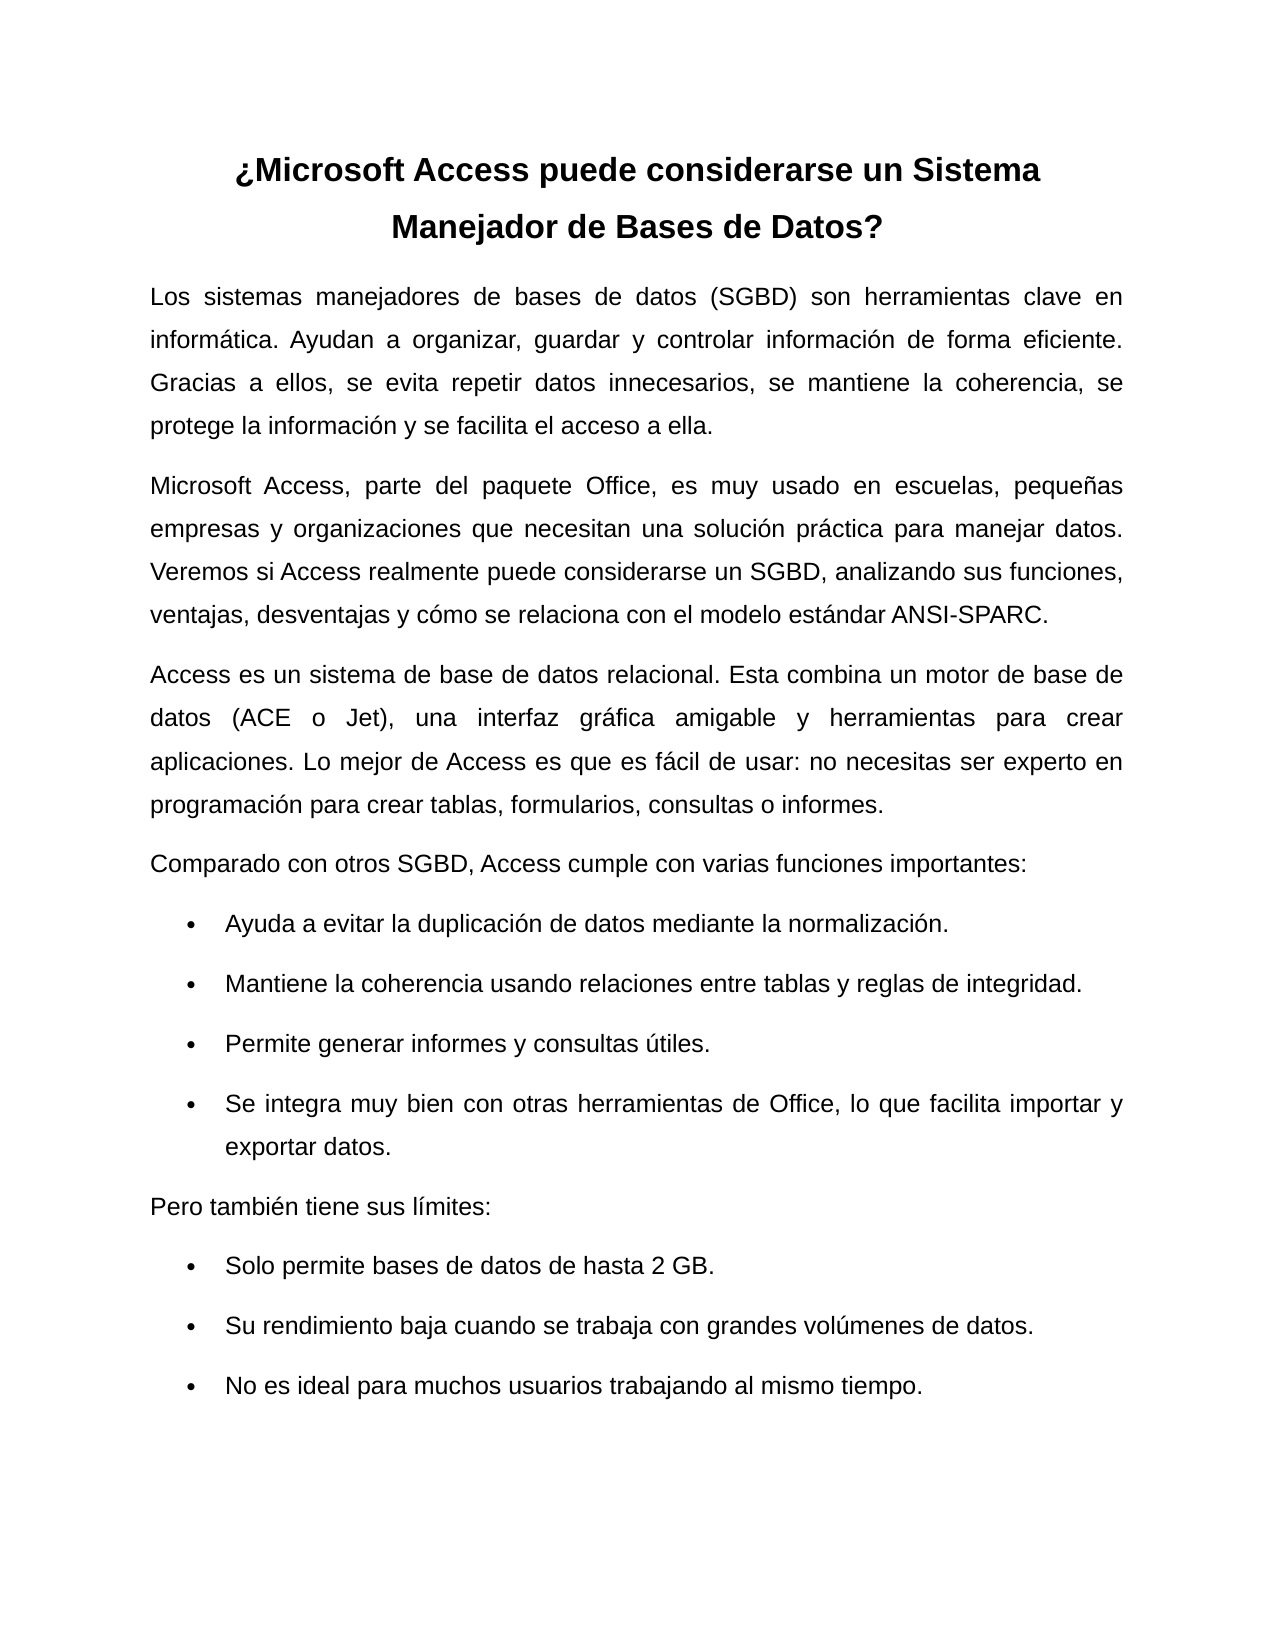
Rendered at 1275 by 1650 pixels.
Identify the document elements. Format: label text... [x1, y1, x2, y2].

list No es ideal para muchos usuarios trabajando al mismo tiempo. [187, 1371, 1125, 1399]
list Mantiene la coherencia usando relaciones entre tablas y reglas de integridad. [187, 969, 1125, 998]
list Ayuda a evitar la duplicación de datos mediante la normalización. [187, 909, 1125, 938]
text Microsoft Access, parte del paquete Office, es muy usado en escuelas, pequeñas empresas y organizaciones que necesitan una solución práctica para manejar datos. Veremos si Access realmente puede considerarse un SGBD, analizando sus funciones, ventajas, desventajas y cómo se relaciona con el modelo estándar ANSI-SPARC. [150, 471, 1125, 629]
text ¿Microsoft Access puede considerarse un Sistema Manejador de Bases de Datos? [150, 150, 1125, 246]
list Permite generar informes y consultas útiles. [187, 1029, 1125, 1057]
list Se integra muy bien con otras herramientas de Office, lo que facilita importar y exportar datos. [187, 1088, 1125, 1160]
list Su rendimiento baja cuando se trabaja con grandes volúmenes de datos. [187, 1311, 1125, 1340]
text Comparado con otros SGBD, Access cumple con varias funciones importantes: [150, 849, 1125, 878]
text Los sistemas manejadores de bases de datos (SGBD) son herramientas clave en informática. Ayudan a organizar, guardar y controlar información de forma eficiente. Gracias a ellos, se evita repetir datos innecesarios, se mantiene la coherencia, se protege la información y se facilita el acceso a ella. [150, 282, 1125, 440]
text Access es un sistema de base de datos relacional. Esta combina un motor de base de datos (ACE o Jet), una interfaz gráfica amigable y herramientas para crear aplicaciones. Lo mejor de Access es que es fácil de usar: no necesitas ser experto en programación para crear tablas, formularios, consultas o informes. [150, 660, 1125, 818]
list Solo permite bases de datos de hasta 2 GB. [187, 1251, 1125, 1280]
text Pero también tiene sus límites: [150, 1191, 1125, 1220]
